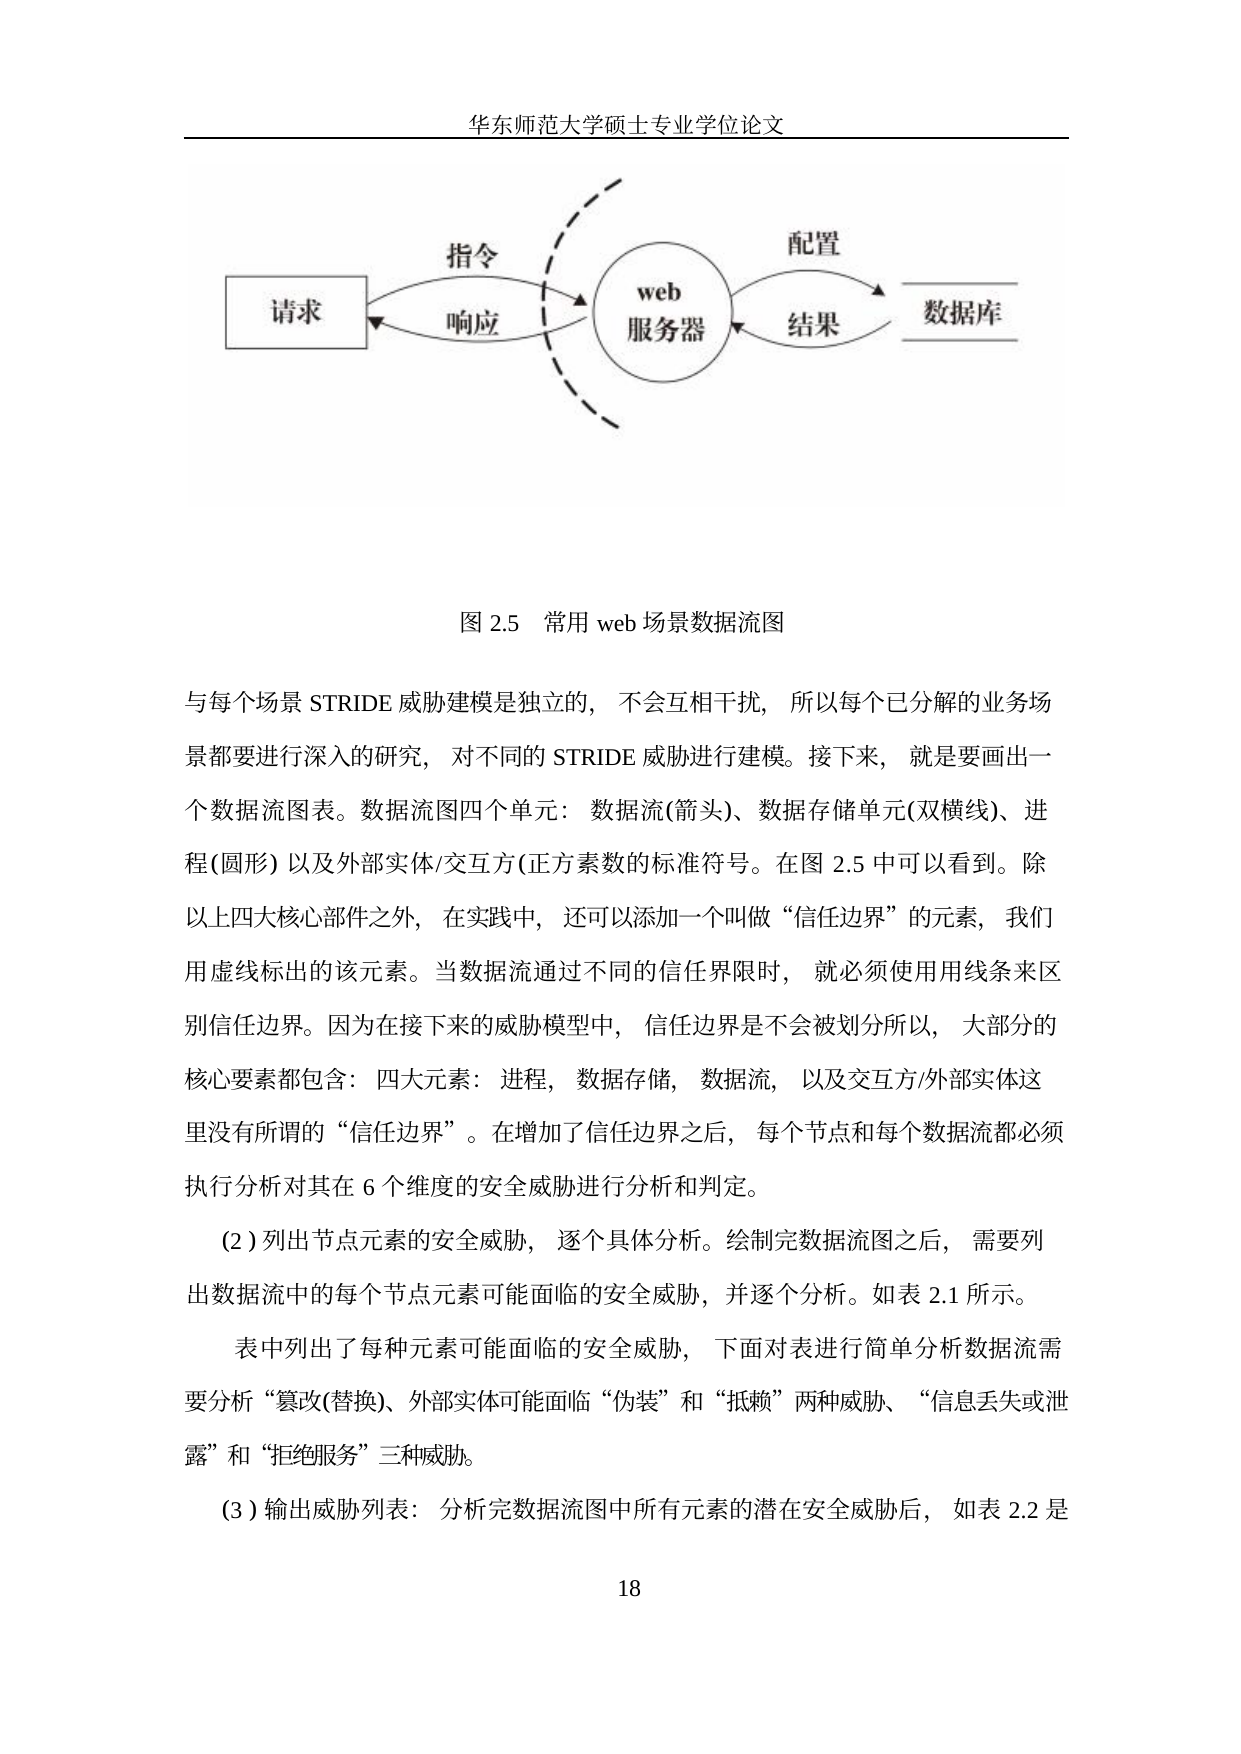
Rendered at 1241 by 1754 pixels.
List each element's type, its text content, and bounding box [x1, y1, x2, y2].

text 与每个场景 STRIDE 威胁建模是独立的， 不会互相干扰， 所以每个已分解的业务场 景都要进行深入的研究， 对不同的 STRIDE 威胁进行建模。接下来， 就是要画出一 个数据流图表。数据流图四个单元： 数据流(箭头)、数据存储单元(双横线)、进 程(圆形) 以及外部实体/交互方(正方素数的标准符号。在图 2.5 中可以看到。除 以上四大核心部件之外， 在实践中， 还可以添加一个叫做“信任边界”的元素， 我们 用虚线标出的该元素。当数据流通过不同的信任界限时， 就必须使用用线条来区 别信任边界。因为在接下来的威胁模型中， 信任边界是不会被划分所以， 大部分的 核心要素都包含： 四大元素： 进程， 数据存储， 数据流， 以及交互方/外部实体这 里没有所谓的“信任边界”。在增加了信任边界之后， 每个节点和每个数据流都必须 执行分析对其在 6 个维度的安全威胁进行分析和判定。 [184, 684, 1069, 1202]
text 图 2.5 常用 web 场景数据流图 [459, 606, 1069, 639]
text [184, 1491, 1069, 1525]
text (2 ) 列出节点元素的安全威胁， 逐个具体分析。绘制完数据流图之后， 需要列 出数据流中的每个节点元素可能面临的安全威胁，并逐个分析。如表 2.1 所示。 [186, 1222, 1069, 1310]
picture [188, 164, 1065, 507]
text 表中列出了每种元素可能面临的安全威胁， 下面对表进行简单分析数据流需 要分析“篡改(替换)、外部实体可能面临“伪装”和“抵赖”两种威胁、“信息丢失或泄 露”和“拒绝服务”三种威胁。 [184, 1329, 1069, 1471]
